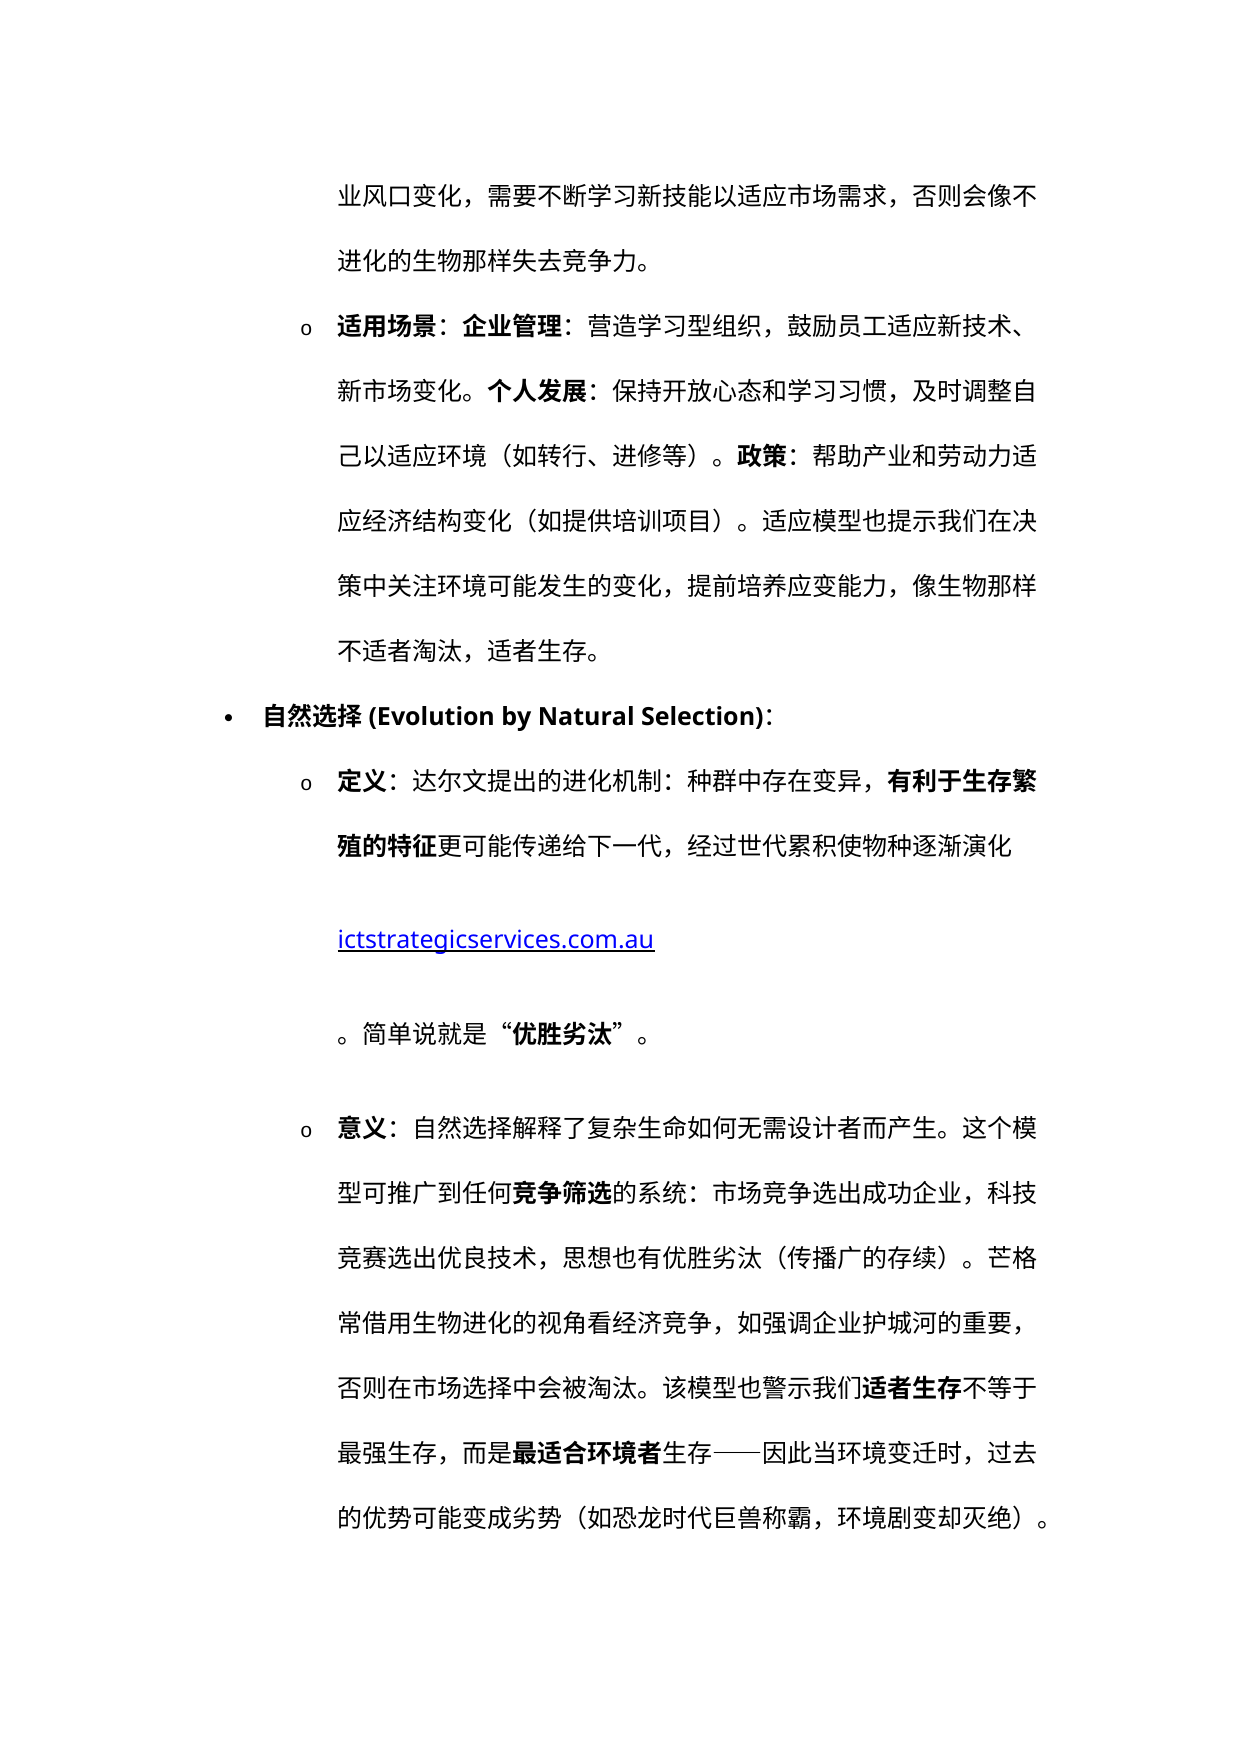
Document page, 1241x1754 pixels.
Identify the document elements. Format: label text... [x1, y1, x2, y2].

list 自然选择 (Evolution by Natural Selection)： [225, 682, 1053, 747]
list 定义：达尔文提出的进化机制：种群中存在变异，有利于生存繁殖的特征更可能传递给下一代，经过世代累积使物种逐渐演化​ [300, 747, 1053, 877]
text ictstrategicservices.com.au [337, 906, 1053, 971]
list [300, 162, 1053, 292]
text 。简单说就是“优胜劣汰”。 [337, 1000, 1053, 1065]
list 适用场景：企业管理：营造学习型组织，鼓励员工适应新技术、新市场变化。个人发展：保持开放心态和学习习惯，及时调整自己以适应环境（如转行、进修等）。政策：帮助产业和劳动力适应经济结构变化（如提供培训项目）。适应模型也提示我们在决策中关注环境可能发生的变化，提前培养应变能力，像生物那样不适者淘汰，适者生存。 [300, 292, 1053, 682]
list 意义：自然选择解释了复杂生命如何无需设计者而产生。这个模型可推广到任何竞争筛选的系统：市场竞争选出成功企业，科技竞赛选出优良技术，思想也有优胜劣汰（传播广的存续）。芒格常借用生物进化的视角看经济竞争，如强调企业护城河的重要，否则在市场选择中会被淘汰。该模型也警示我们适者生存不等于最强生存，而是最适合环境者生存——因此当环境变迁时，过去的优势可能变成劣势（如恐龙时代巨兽称霸，环境剧变却灭绝）。 [300, 1094, 1053, 1549]
